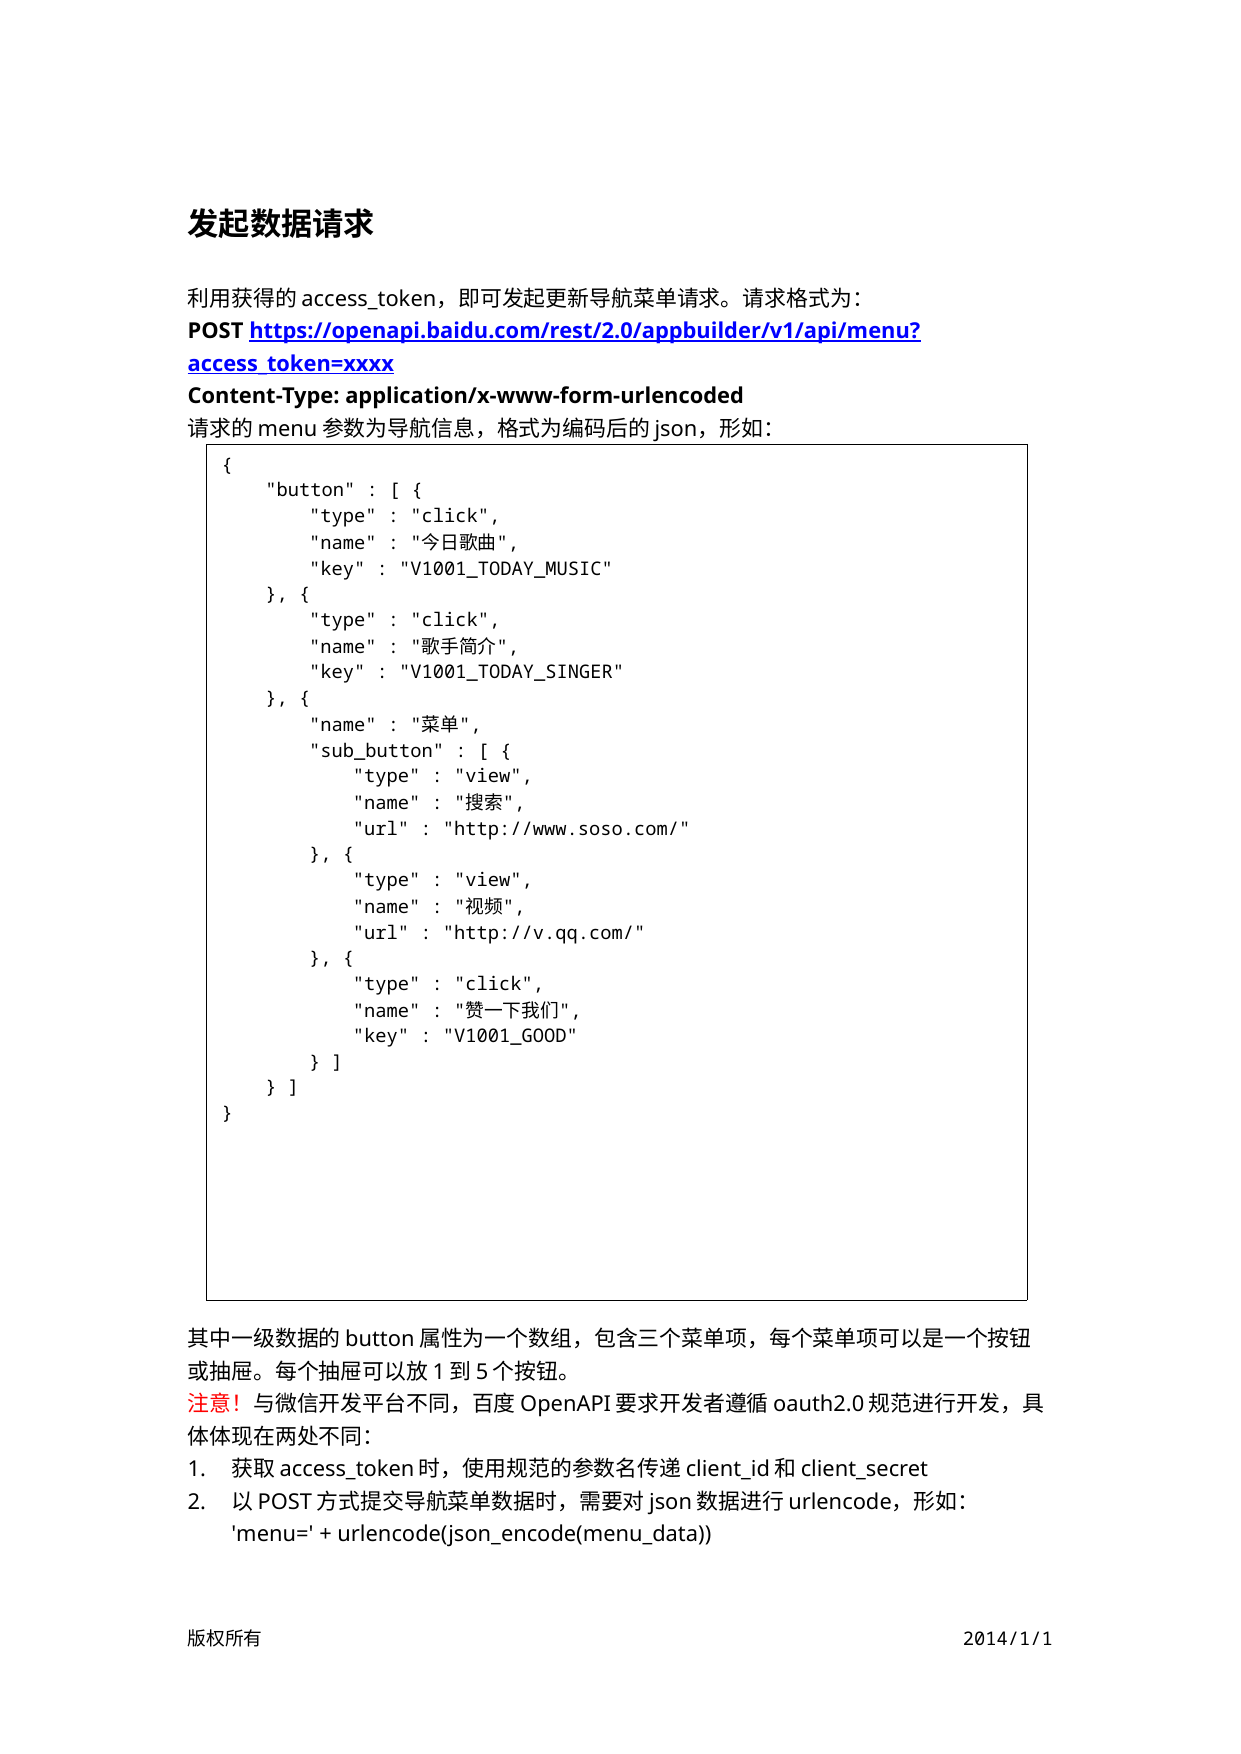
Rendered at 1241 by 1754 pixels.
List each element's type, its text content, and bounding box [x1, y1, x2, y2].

subtitle 发起数据请求 [187, 189, 1053, 254]
text 其中一级数据的button属性为一个数组，包含三个菜单项，每个菜单项可以是一个按钮或抽屉。每个抽屉可以放1到5个按钮。 [187, 1321, 1053, 1386]
list 获取access_token时，使用规范的参数名传递client_id和client_secret [187, 1451, 1053, 1484]
text POST https://openapi.baidu.com/rest/2.0/appbuilder/v1/api/menu?access_token=xxxx [187, 314, 1053, 379]
text 利用获得的access_token，即可发起更新导航菜单请求。请求格式为： [187, 281, 1053, 314]
text Content-Type: application/x-www-form-urlencoded [187, 379, 1053, 411]
text 注意！与微信开发平台不同，百度OpenAPI要求开发者遵循oauth2.0规范进行开发，具体体现在两处不同： [187, 1386, 1053, 1451]
list 以POST方式提交导航菜单数据时，需要对json数据进行urlencode，形如： 'menu=' + urlencode(json_encode(menu_data)) [187, 1484, 1053, 1549]
text 请求的menu参数为导航信息，格式为编码后的json，形如： [187, 411, 1053, 1321]
